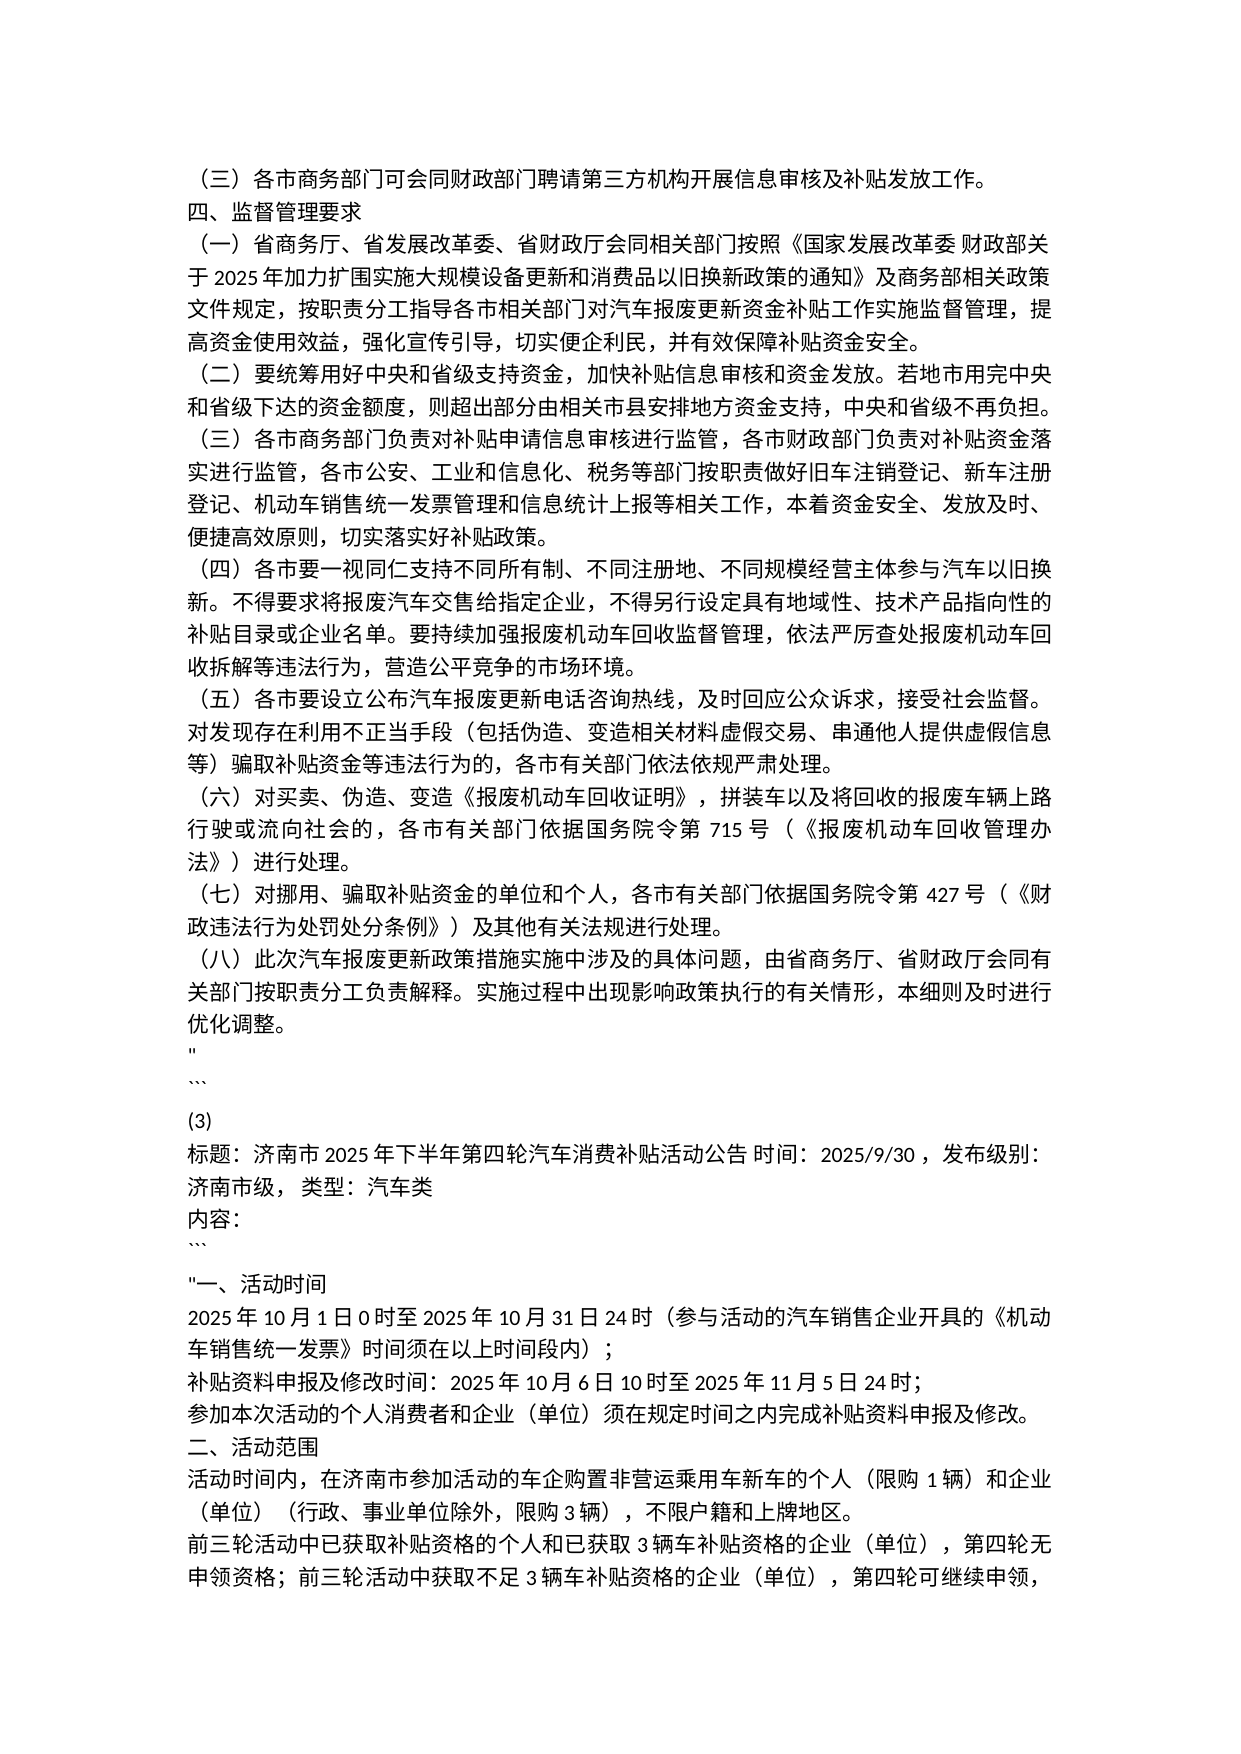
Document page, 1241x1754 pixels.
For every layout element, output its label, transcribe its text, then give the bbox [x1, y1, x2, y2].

text （五）各市要设立公布汽车报废更新电话咨询热线，及时回应公众诉求，接受社会监督。对发现存在利用不正当手段（包括伪造、变造相关材料虚假交易、串通他人提供虚假信息等）骗取补贴资金等违法行为的，各市有关部门依法依规严肃处理。 [187, 682, 1053, 779]
text （三）各市商务部门负责对补贴申请信息审核进行监管，各市财政部门负责对补贴资金落实进行监管，各市公安、工业和信息化、税务等部门按职责做好旧车注销登记、新车注册登记、机动车销售统一发票管理和信息统计上报等相关工作，本着资金安全、发放及时、便捷高效原则，切实落实好补贴政策。 [187, 422, 1053, 552]
text 参加本次活动的个人消费者和企业（单位）须在规定时间之内完成补贴资料申报及修改。 [187, 1397, 1053, 1429]
text ``` [187, 1072, 1053, 1104]
text 活动时间内，在济南市参加活动的车企购置非营运乘用车新车的个人（限购1辆）和企业（单位）（行政、事业单位除外，限购3辆），不限户籍和上牌地区。 [187, 1462, 1053, 1527]
text " [187, 1039, 1053, 1072]
text （七）对挪用、骗取补贴资金的单位和个人，各市有关部门依据国务院令第427号（《财政违法行为处罚处分条例》）及其他有关法规进行处理。 [187, 877, 1053, 942]
text 2025年10月1日0时至2025年10月31日24时（参与活动的汽车销售企业开具的《机动车销售统一发票》时间须在以上时间段内）； [187, 1299, 1053, 1364]
text 补贴资料申报及修改时间：2025年10月6日10时至2025年11月5日24时； [187, 1364, 1053, 1397]
text 标题：济南市2025年下半年第四轮汽车消费补贴活动公告 时间：2025/9/30 ，发布级别：济南市级， 类型：汽车类 [187, 1137, 1053, 1202]
text （二）要统筹用好中央和省级支持资金，加快补贴信息审核和资金发放。若地市用完中央和省级下达的资金额度，则超出部分由相关市县安排地方资金支持，中央和省级不再负担。 [187, 357, 1053, 422]
text （六）对买卖、伪造、变造《报废机动车回收证明》，拼装车以及将回收的报废车辆上路行驶或流向社会的，各市有关部门依据国务院令第715号（《报废机动车回收管理办法》）进行处理。 [187, 779, 1053, 877]
text 内容： [187, 1202, 1053, 1234]
text （四）各市要一视同仁支持不同所有制、不同注册地、不同规模经营主体参与汽车以旧换新。不得要求将报废汽车交售给指定企业，不得另行设定具有地域性、技术产品指向性的补贴目录或企业名单。要持续加强报废机动车回收监督管理，依法严厉查处报废机动车回收拆解等违法行为，营造公平竞争的市场环境。 [187, 552, 1053, 682]
text (3) [187, 1104, 1053, 1137]
text （一）省商务厅、省发展改革委、省财政厅会同相关部门按照《国家发展改革委 财政部关于2025年加力扩围实施大规模设备更新和消费品以旧换新政策的通知》及商务部相关政策文件规定，按职责分工指导各市相关部门对汽车报废更新资金补贴工作实施监督管理，提高资金使用效益，强化宣传引导，切实便企利民，并有效保障补贴资金安全。 [187, 227, 1053, 357]
text "一、活动时间 [187, 1267, 1053, 1299]
text （三）各市商务部门可会同财政部门聘请第三方机构开展信息审核及补贴发放工作。 [187, 162, 1053, 194]
text ``` [187, 1234, 1053, 1267]
text 二、活动范围 [187, 1429, 1053, 1462]
text 四、监督管理要求 [187, 194, 1053, 227]
text （八）此次汽车报废更新政策措施实施中涉及的具体问题，由省商务厅、省财政厅会同有关部门按职责分工负责解释。实施过程中出现影响政策执行的有关情形，本细则及时进行优化调整。 [187, 942, 1053, 1039]
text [187, 1527, 1053, 1592]
